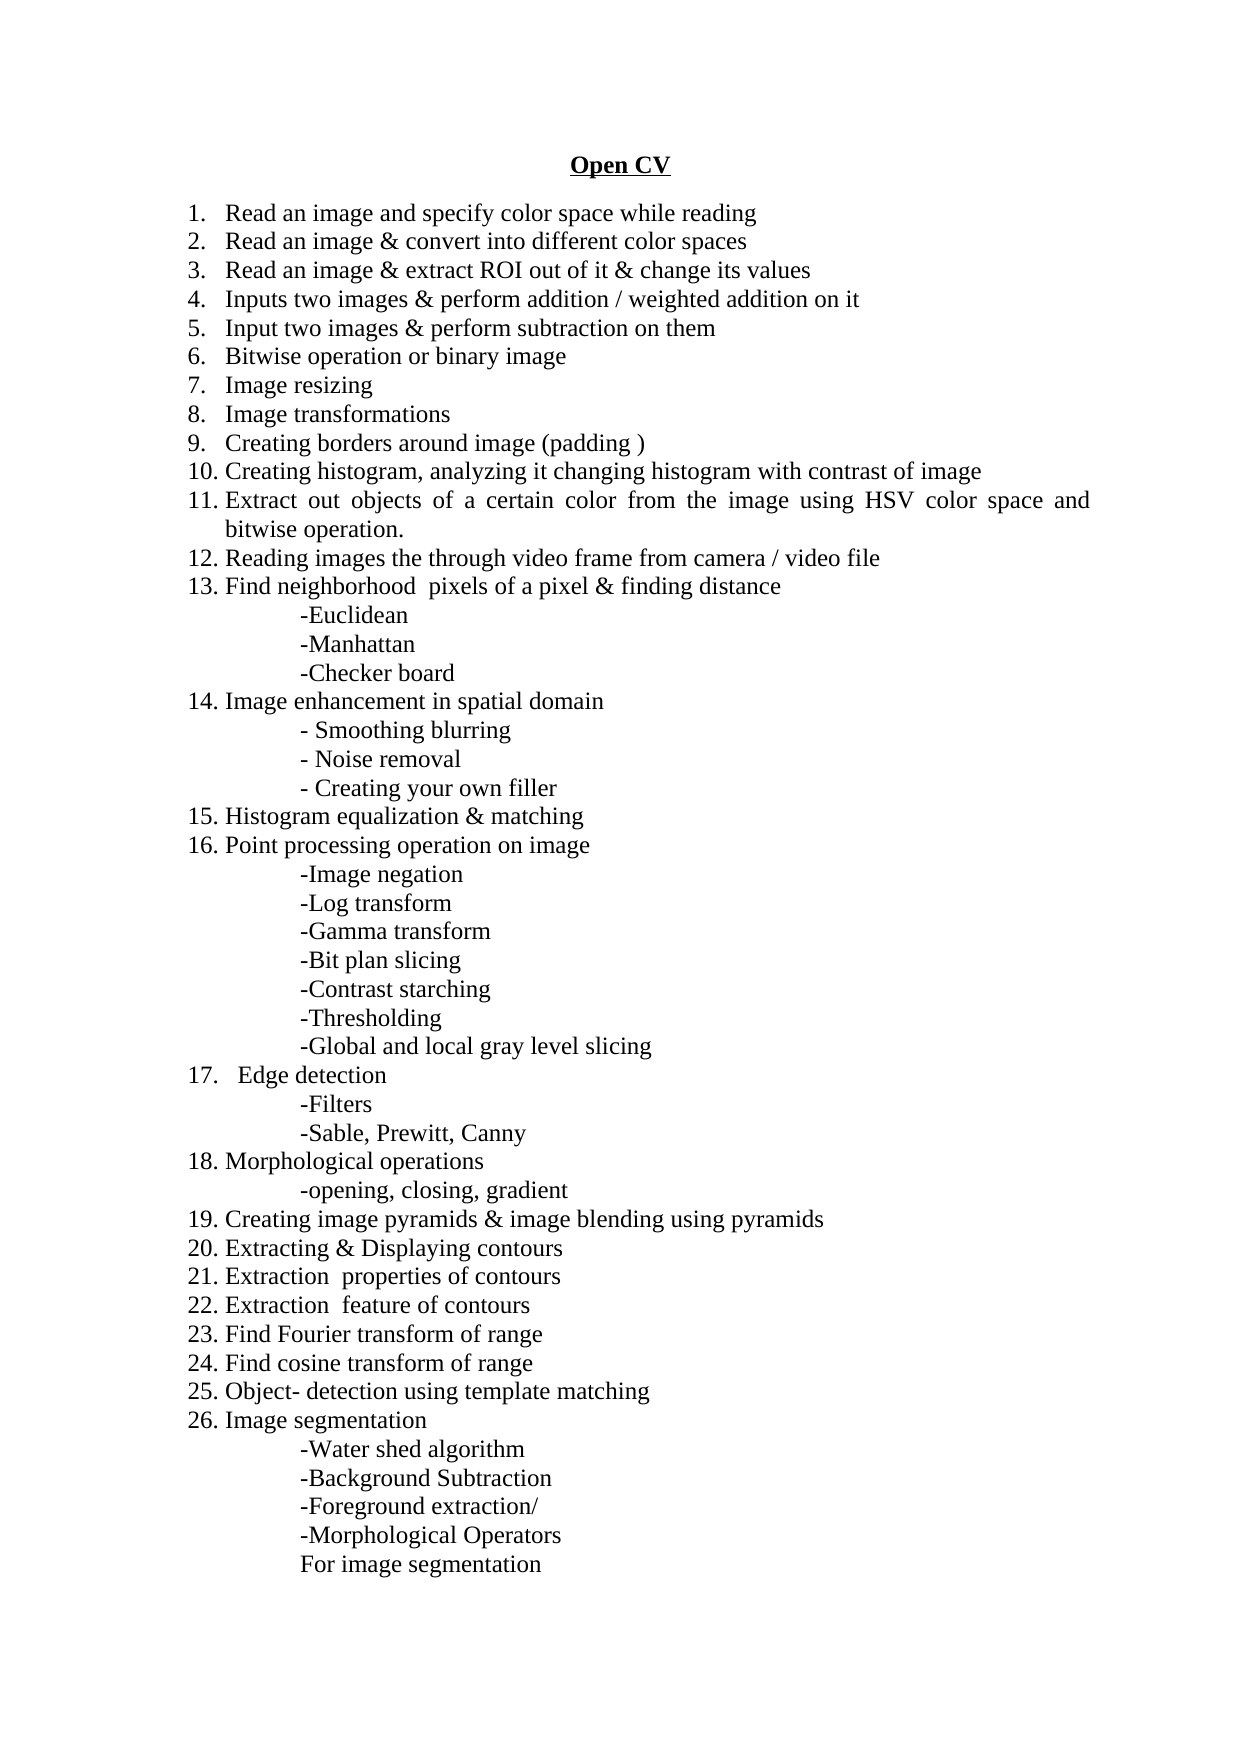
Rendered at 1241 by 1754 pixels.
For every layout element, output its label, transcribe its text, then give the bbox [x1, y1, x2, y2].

list Image segmentation [187, 1405, 1090, 1434]
text - Creating your own filler [300, 773, 1090, 801]
list Input two images & perform subtraction on them [187, 313, 1090, 341]
list Morphological operations [187, 1146, 1090, 1175]
text -Global and local gray level slicing [300, 1031, 1090, 1060]
text -Bit plan slicing [300, 945, 1090, 974]
text - Noise removal [300, 744, 1090, 773]
list Creating histogram, analyzing it changing histogram with contrast of image [187, 456, 1090, 485]
list Find neighborhood pixels of a pixel & finding distance [187, 571, 1090, 600]
text -Manhattan [300, 629, 1090, 658]
text -opening, closing, gradient [300, 1175, 1090, 1204]
text -Euclidean [300, 600, 1090, 629]
list Bitwise operation or binary image [187, 341, 1090, 370]
text -Checker board [300, 658, 1090, 686]
list Image resizing [187, 370, 1090, 399]
list Extract out objects of a certain color from the image using HSV color space and bitwise operation. [187, 485, 1090, 543]
list Read an image and specify color space while reading [187, 198, 1090, 226]
list Creating borders around image (padding ) [187, 428, 1090, 456]
text -Sable, Prewitt, Canny [300, 1118, 1090, 1146]
list Find cosine transform of range [187, 1348, 1090, 1376]
list Read an image & convert into different color spaces [187, 226, 1090, 255]
text - Smoothing blurring [300, 715, 1090, 744]
text -Water shed algorithm [300, 1434, 1090, 1463]
list Reading images the through video frame from camera / video file [187, 543, 1090, 571]
list Point processing operation on image [187, 830, 1090, 859]
list Extraction feature of contours [187, 1290, 1090, 1319]
list Image enhancement in spatial domain [187, 686, 1090, 715]
list Creating image pyramids & image blending using pyramids [187, 1204, 1090, 1233]
list Edge detection [187, 1060, 1090, 1089]
text -Foreground extraction/ [300, 1491, 1090, 1520]
text For image segmentation [300, 1549, 1090, 1578]
text -Thresholding [300, 1003, 1090, 1031]
text -Filters [300, 1089, 1090, 1118]
text -Contrast starching [300, 974, 1090, 1003]
text -Gamma transform [300, 916, 1090, 945]
text -Morphological Operators [300, 1520, 1090, 1549]
list Extraction properties of contours [187, 1261, 1090, 1290]
list Histogram equalization & matching [187, 801, 1090, 830]
text -Background Subtraction [300, 1463, 1090, 1491]
text -Log transform [300, 888, 1090, 916]
list Read an image & extract ROI out of it & change its values [187, 255, 1090, 284]
text -Image negation [300, 859, 1090, 888]
list Extracting & Displaying contours [187, 1233, 1090, 1261]
list Image transformations [187, 399, 1090, 428]
text Open CV [150, 150, 1090, 179]
list Inputs two images & perform addition / weighted addition on it [187, 284, 1090, 313]
list Find Fourier transform of range [187, 1319, 1090, 1348]
list Object- detection using template matching [187, 1376, 1090, 1405]
